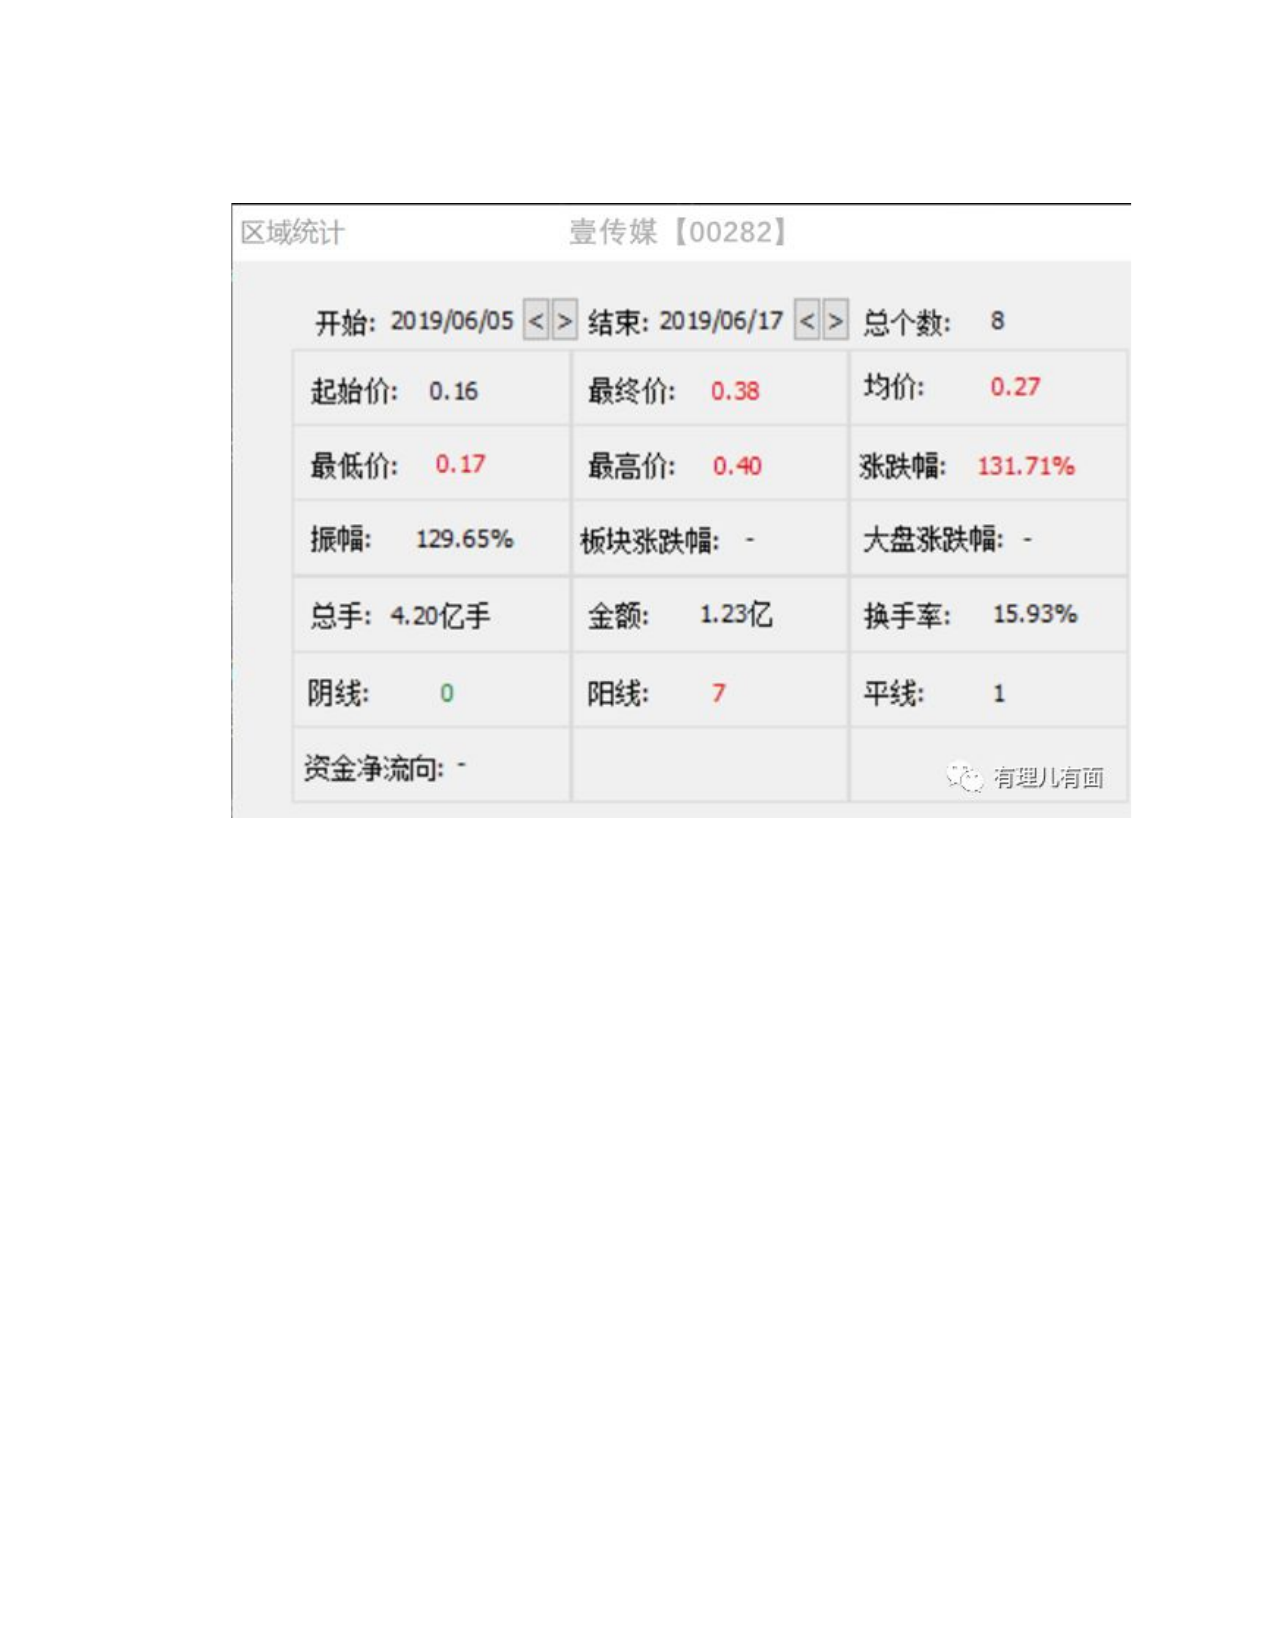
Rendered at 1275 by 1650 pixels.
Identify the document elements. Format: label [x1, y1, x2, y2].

picture [231, 203, 1132, 818]
